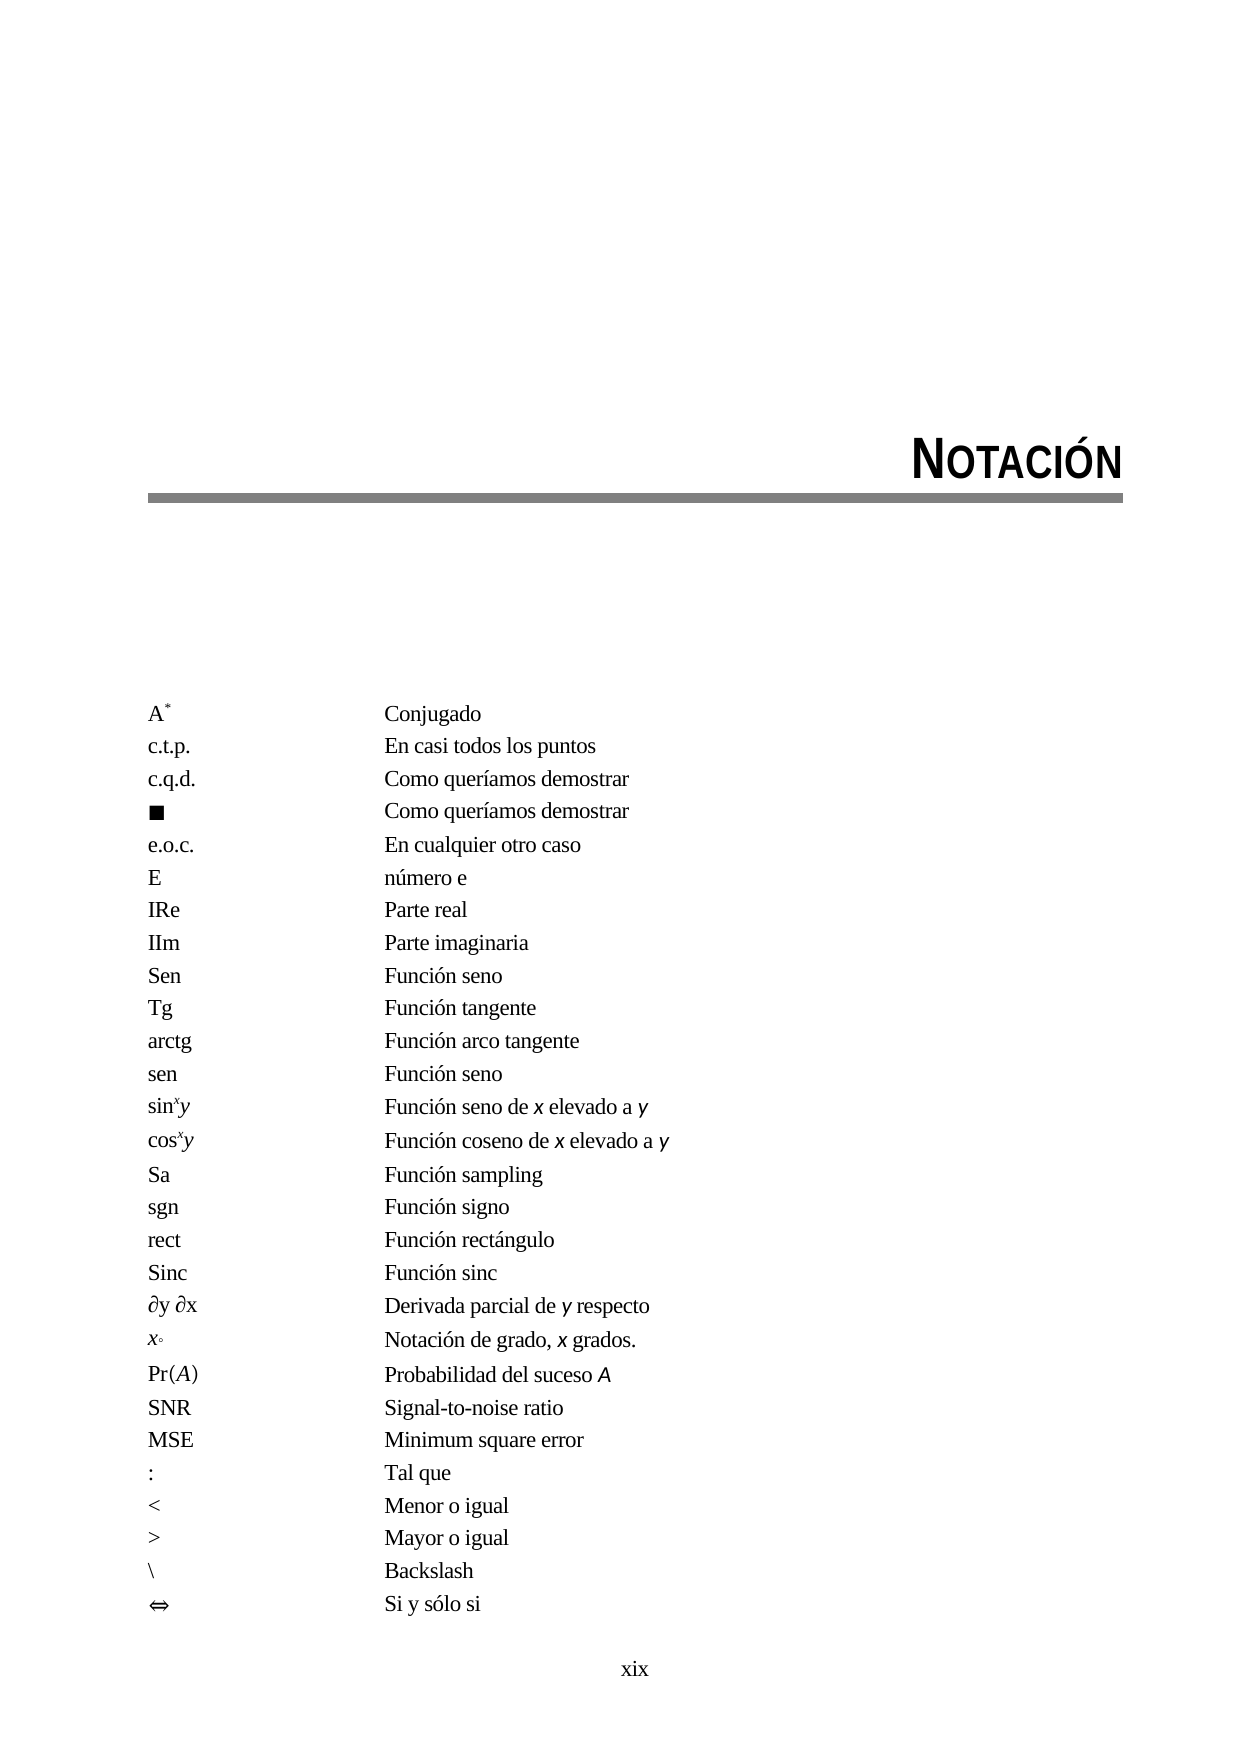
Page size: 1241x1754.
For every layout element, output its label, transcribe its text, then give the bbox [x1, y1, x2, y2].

table_cell Sen [136, 962, 373, 994]
table_cell SNR [136, 1394, 373, 1427]
table_cell En casi todos los puntos [373, 733, 1111, 765]
table_cell rect [136, 1226, 373, 1258]
table_cell arctg [136, 1027, 373, 1059]
table_cell Minimum square error [373, 1427, 1111, 1459]
table_cell Parte imaginaria [373, 929, 1111, 962]
table_cell Signal-to-noise ratio [373, 1394, 1111, 1427]
table_cell Función seno de x elevado a y [373, 1092, 1111, 1126]
table_cell \ [136, 1557, 373, 1589]
table_cell Mayor o igual [373, 1524, 1111, 1557]
table_cell Sa [136, 1161, 373, 1193]
table_cell ∂y ∂x x◦ [136, 1291, 373, 1360]
table_cell ∎ [136, 798, 373, 831]
table_cell cosxy [136, 1126, 373, 1161]
table_cell E [136, 864, 373, 897]
table_cell > [136, 1524, 373, 1557]
table_cell Función arco tangente [373, 1027, 1111, 1059]
table_cell < [136, 1492, 373, 1524]
table_cell Pr(A) [136, 1360, 373, 1394]
table_cell sen [136, 1060, 373, 1092]
table_cell Función seno [373, 962, 1111, 994]
table_header Conjugado [373, 700, 1111, 732]
table_cell c.q.d. [136, 765, 373, 798]
table_cell Como queríamos demostrar [373, 765, 1111, 798]
table_cell Backslash [373, 1557, 1111, 1589]
table_cell Parte real [373, 897, 1111, 929]
table_cell Sinc [136, 1259, 373, 1291]
table_cell En cualquier otro caso [373, 831, 1111, 864]
table_cell Función seno [373, 1060, 1111, 1092]
table_cell Derivada parcial de y respecto Notación de grado, x grados. [373, 1291, 1111, 1360]
table_cell MSE [136, 1427, 373, 1459]
table_cell Función coseno de x elevado a y [373, 1126, 1111, 1161]
table_cell Tg [136, 994, 373, 1027]
table_cell sgn [136, 1193, 373, 1226]
table_cell e.o.c. [136, 831, 373, 864]
table_cell número e [373, 864, 1111, 897]
table_cell Función tangente [373, 994, 1111, 1027]
table_cell ⇔ [136, 1590, 373, 1623]
table_cell Función rectángulo [373, 1226, 1111, 1258]
table_cell Probabilidad del suceso A [373, 1360, 1111, 1394]
table_cell Si y sólo si [373, 1590, 1111, 1623]
table_cell c.t.p. [136, 733, 373, 765]
table_cell Como queríamos demostrar [373, 798, 1111, 831]
table_cell Tal que [373, 1459, 1111, 1492]
table_cell IIm [136, 929, 373, 962]
table_cell Función signo [373, 1193, 1111, 1226]
table_header A* [136, 700, 373, 732]
table_cell Función sinc [373, 1259, 1111, 1291]
table_cell : [136, 1459, 373, 1492]
table_cell Función sampling [373, 1161, 1111, 1193]
table_cell sinxy [136, 1092, 373, 1126]
text Notación [148, 424, 1123, 493]
table_cell Menor o igual [373, 1492, 1111, 1524]
table_cell IRe [136, 897, 373, 929]
